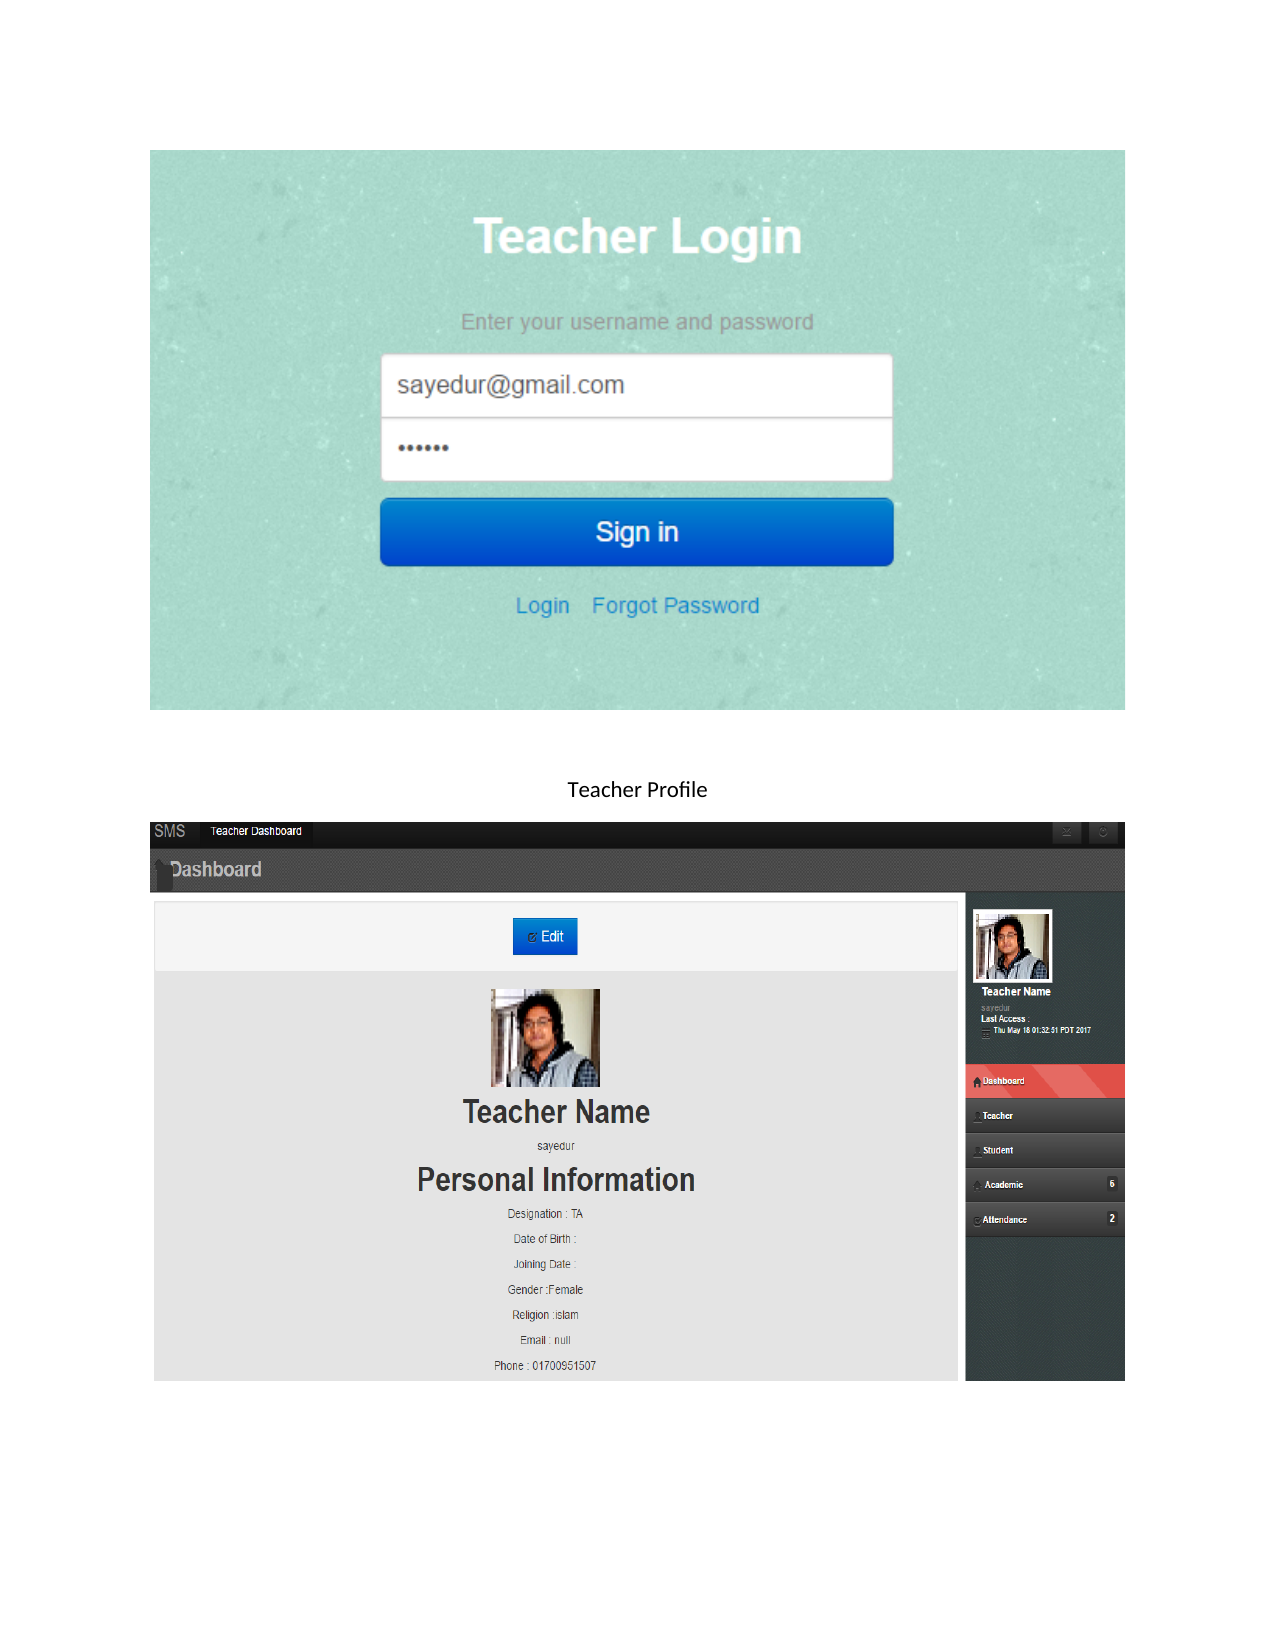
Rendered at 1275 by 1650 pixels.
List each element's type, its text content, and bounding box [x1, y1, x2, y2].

picture [150, 822, 1125, 1381]
text Teacher Profile [150, 776, 1125, 803]
picture [150, 150, 1125, 710]
